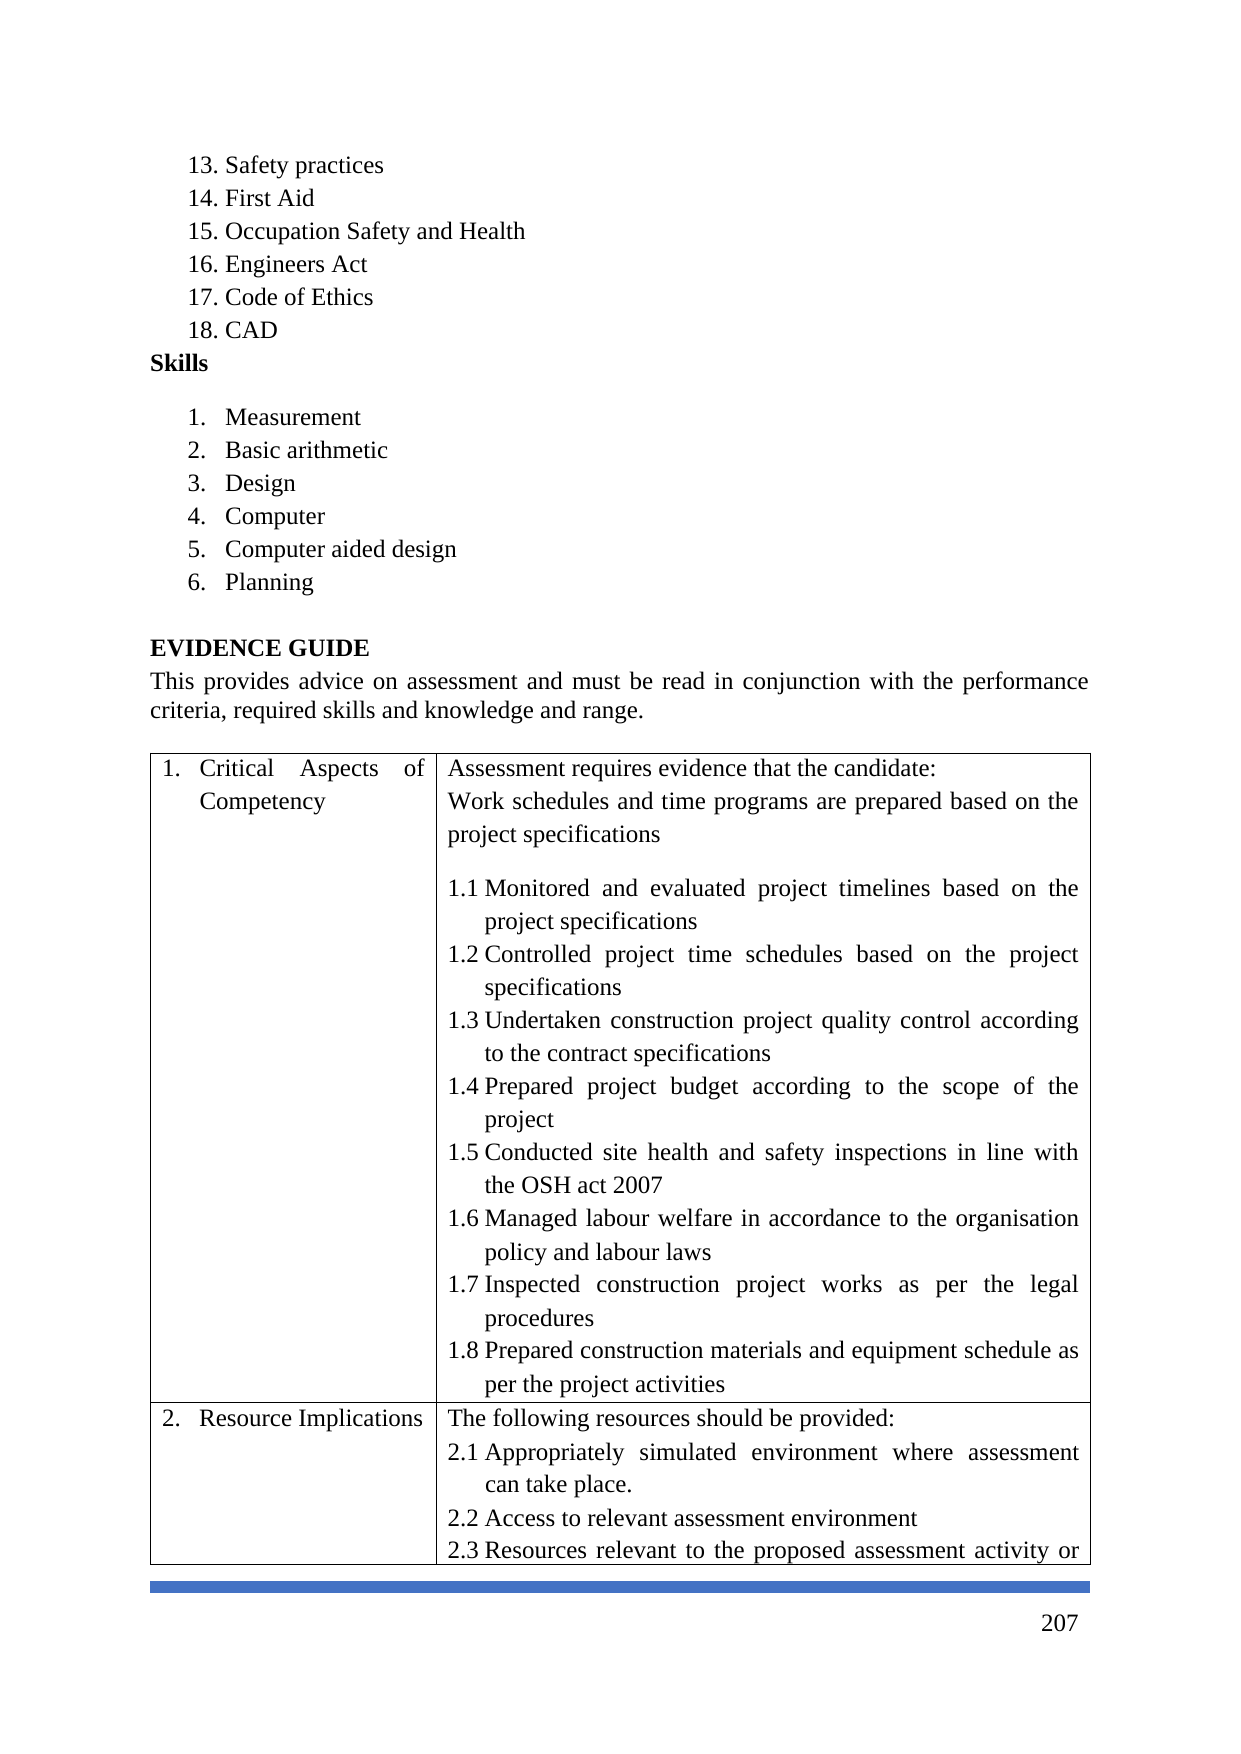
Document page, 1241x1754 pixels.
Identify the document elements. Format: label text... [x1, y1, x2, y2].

list Safety practices [187, 150, 1090, 179]
list CAD [187, 315, 1090, 344]
text EVIDENCE GUIDE [150, 633, 1090, 662]
list Computer aided design [187, 534, 1090, 563]
list Design [187, 468, 1090, 497]
text This provides advice on assessment and must be read in conjunction with the performance criteria, required skills and knowledge and range. [150, 666, 1090, 724]
list Engineers Act [187, 249, 1090, 278]
text Skills [150, 348, 1090, 377]
list Measurement [187, 402, 1090, 431]
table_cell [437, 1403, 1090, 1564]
list First Aid [187, 183, 1090, 212]
list Code of Ethics [187, 282, 1090, 311]
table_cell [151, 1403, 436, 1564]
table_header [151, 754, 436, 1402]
list Computer [187, 501, 1090, 530]
list Planning [187, 567, 1090, 596]
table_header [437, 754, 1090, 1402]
list Basic arithmetic [187, 435, 1090, 464]
list Occupation Safety and Health [187, 216, 1090, 245]
